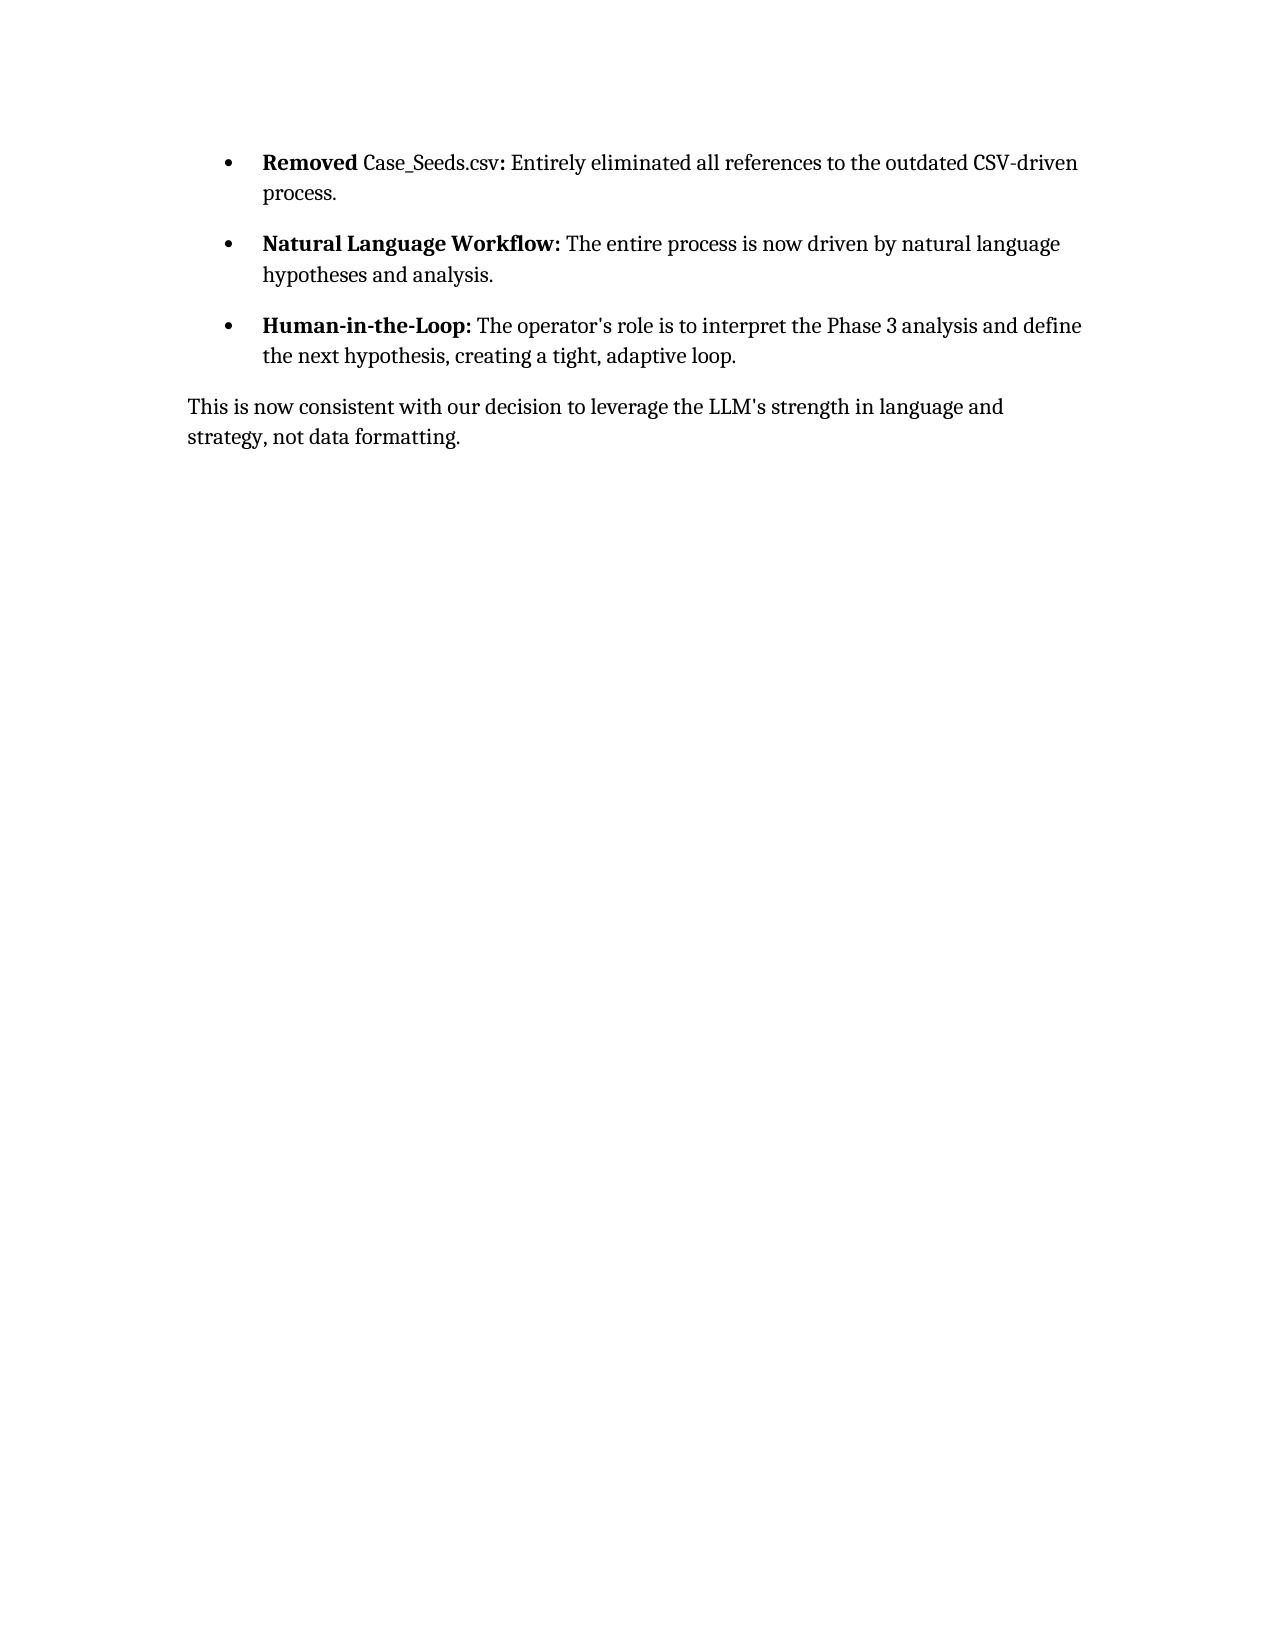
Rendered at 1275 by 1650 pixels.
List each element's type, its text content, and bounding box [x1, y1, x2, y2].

list Removed Case_Seeds.csv: Entirely eliminated all references to the outdated CSV-driven process. [225, 150, 1087, 207]
list Natural Language Workflow: The entire process is now driven by natural language hypotheses and analysis. [225, 231, 1087, 288]
text This is now consistent with our decision to leverage the LLM's strength in language and strategy, not data formatting. [187, 394, 1087, 450]
list Human-in-the-Loop: The operator's role is to interpret the Phase 3 analysis and define the next hypothesis, creating a tight, adaptive loop. [225, 312, 1087, 369]
